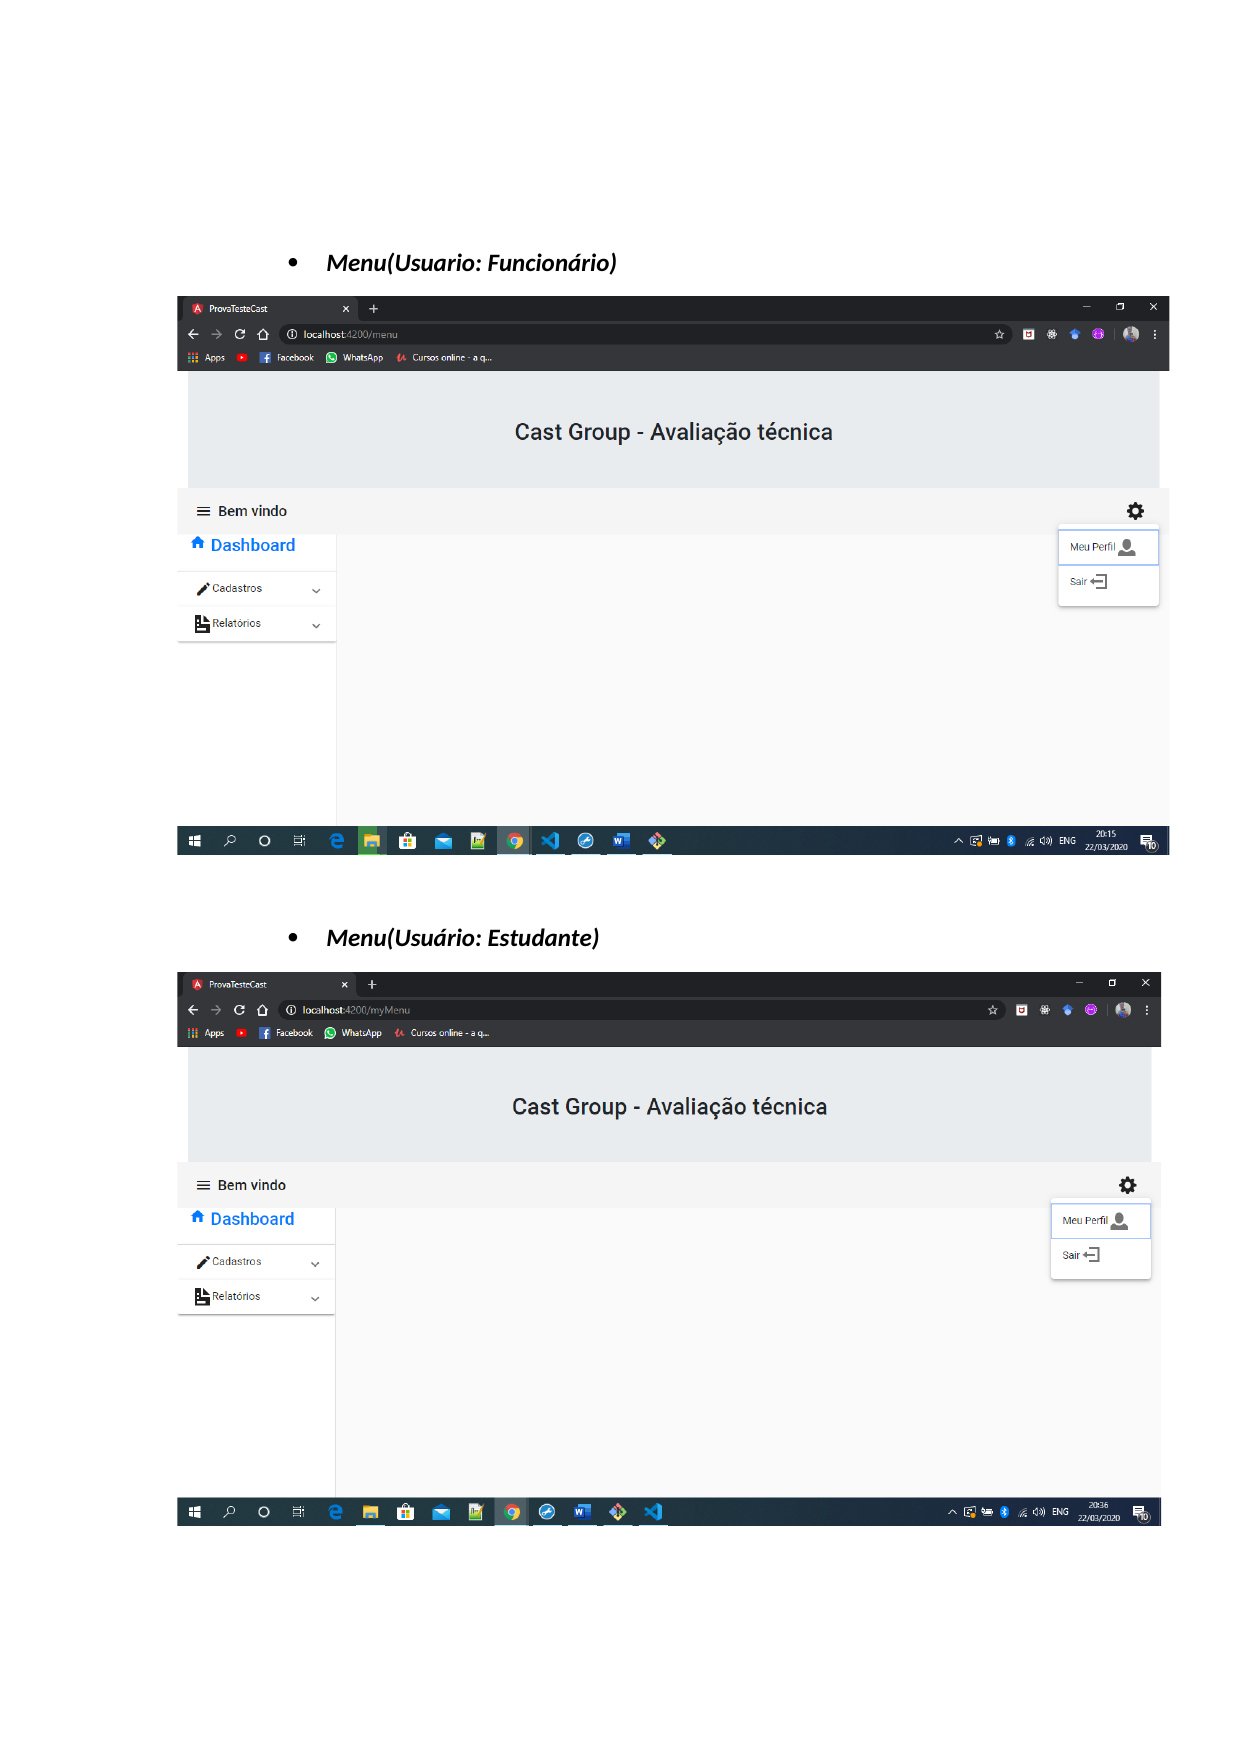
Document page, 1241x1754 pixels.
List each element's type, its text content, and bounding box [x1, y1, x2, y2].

list Menu(Usuario: Funcionário) [288, 247, 1063, 277]
picture [177, 972, 1162, 1526]
list Menu(Usuário: Estudante) [288, 923, 1063, 953]
picture [177, 296, 1170, 855]
